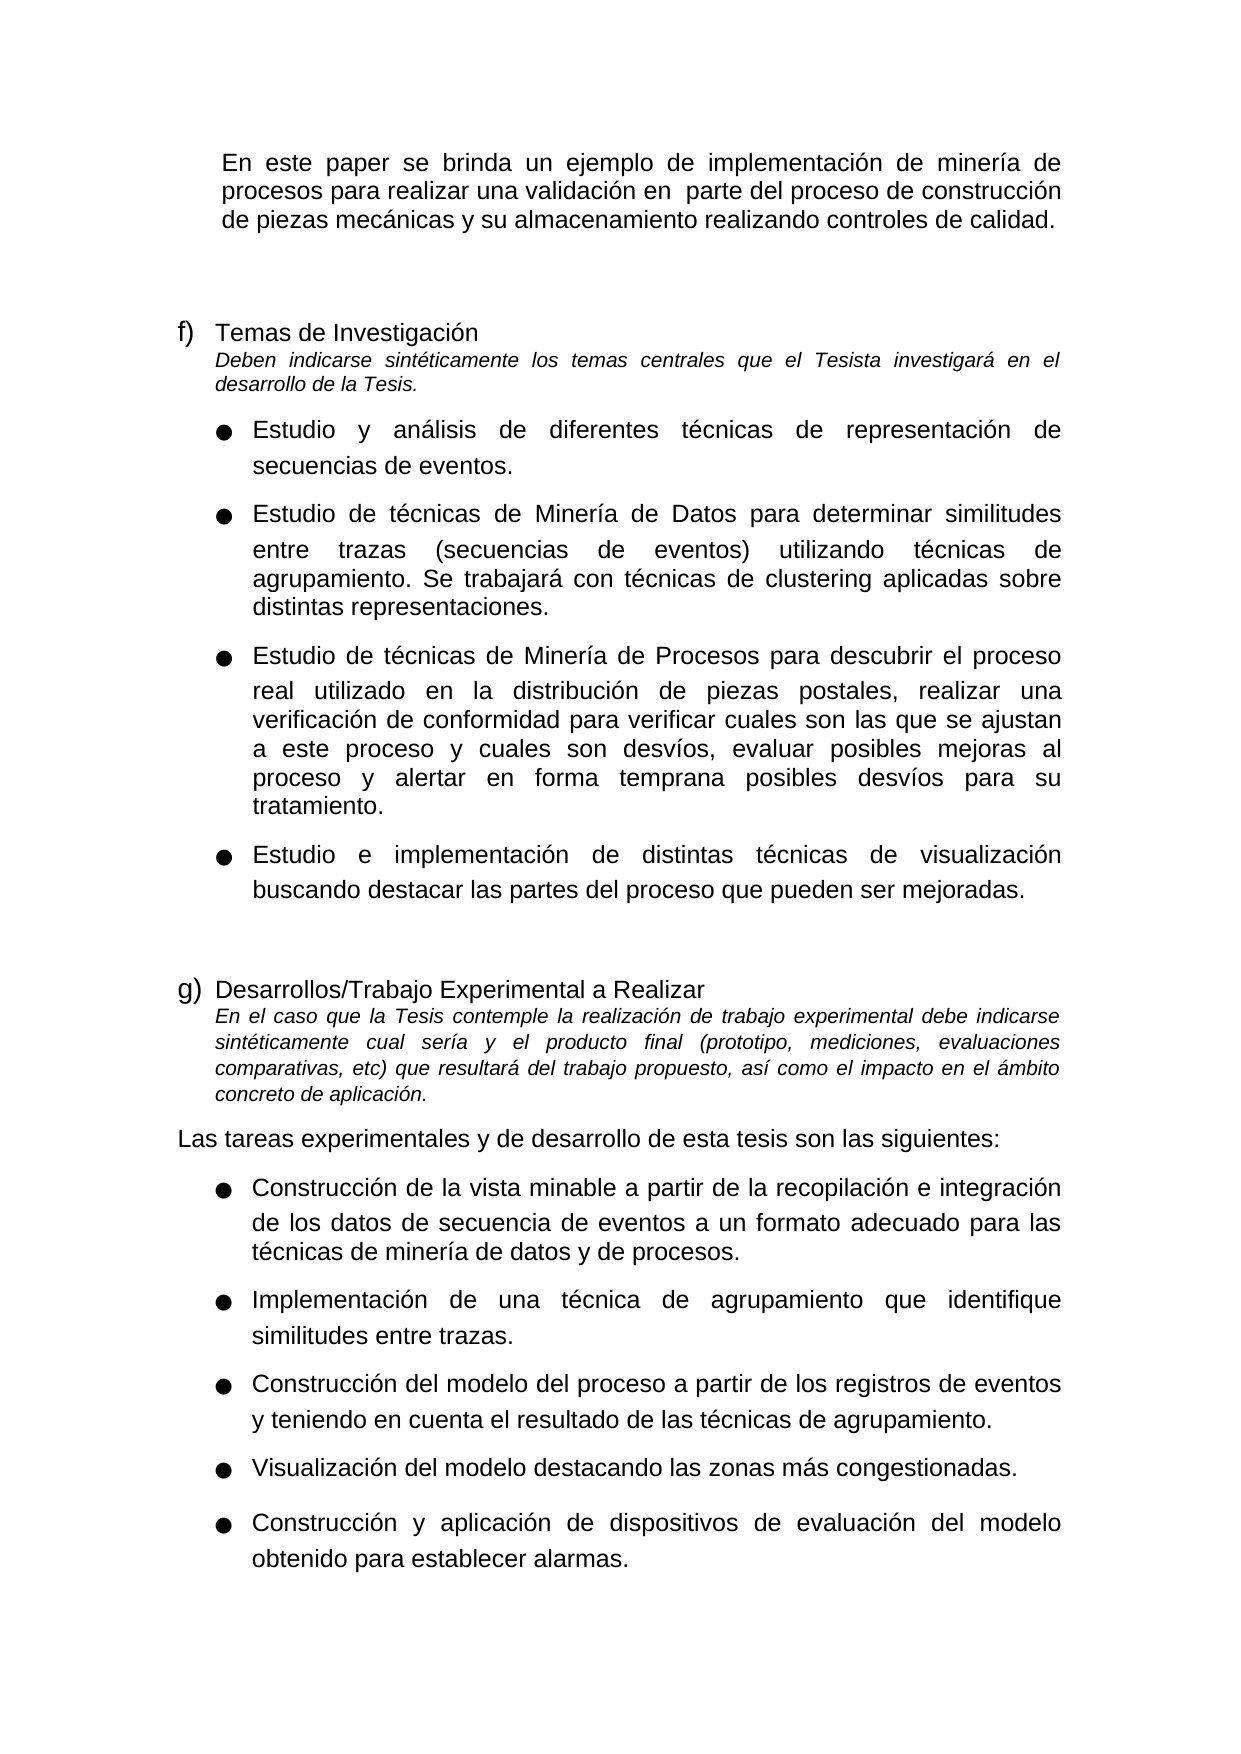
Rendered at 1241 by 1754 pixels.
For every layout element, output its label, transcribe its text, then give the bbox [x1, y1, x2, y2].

text En este paper se brinda un ejemplo de implementación de minería de procesos para realizar una validación en parte del proceso de construcción de piezas mecánicas y su almacenamiento realizando controles de calidad. [221, 148, 1063, 234]
list Estudio de técnicas de Minería de Procesos para descubrir el proceso real utilizado en la distribución de piezas postales, realizar una verificación de conformidad para verificar cuales son las que se ajustan a este proceso y cuales son desvíos, evaluar posibles mejoras al proceso y alertar en forma temprana posibles desvíos para su tratamiento. [215, 633, 1063, 820]
list Implementación de una técnica de agrupamiento que identifique similitudes entre trazas. [214, 1278, 1063, 1349]
list Construcción y aplicación de dispositivos de evaluación del modelo obtenido para establecer alarmas. [214, 1501, 1063, 1572]
text En el caso que la Tesis contemple la realización de trabajo experimental debe indicarse sintéticamente cual sería y el producto final (prototipo, mediciones, evaluaciones comparativas, etc) que resultará del trabajo propuesto, así como el impacto en el ámbito concreto de aplicación. [215, 1004, 1063, 1105]
list Construcción de la vista minable a partir de la recopilación e integración de los datos de secuencia de eventos a un formato adecuado para las técnicas de minería de datos y de procesos. [214, 1165, 1063, 1265]
text Deben indicarse sintéticamente los temas centrales que el Tesista investigará en el desarrollo de la Tesis. [215, 348, 1063, 396]
list Visualización del modelo destacando las zonas más congestionadas. [214, 1446, 1063, 1488]
list Desarrollos/Trabajo Experimental a Realizar [177, 972, 1063, 1004]
list Construcción del modelo del proceso a partir de los registros de eventos y teniendo en cuenta el resultado de las técnicas de agrupamiento. [214, 1362, 1063, 1433]
list Estudio y análisis de diferentes técnicas de representación de secuencias de eventos. [215, 408, 1063, 479]
list Estudio e implementación de distintas técnicas de visualización buscando destacar las partes del proceso que pueden ser mejoradas. [215, 832, 1063, 904]
list Temas de Investigación [177, 315, 1063, 348]
text Las tareas experimentales y de desarrollo de esta tesis son las siguientes: [177, 1124, 1063, 1153]
